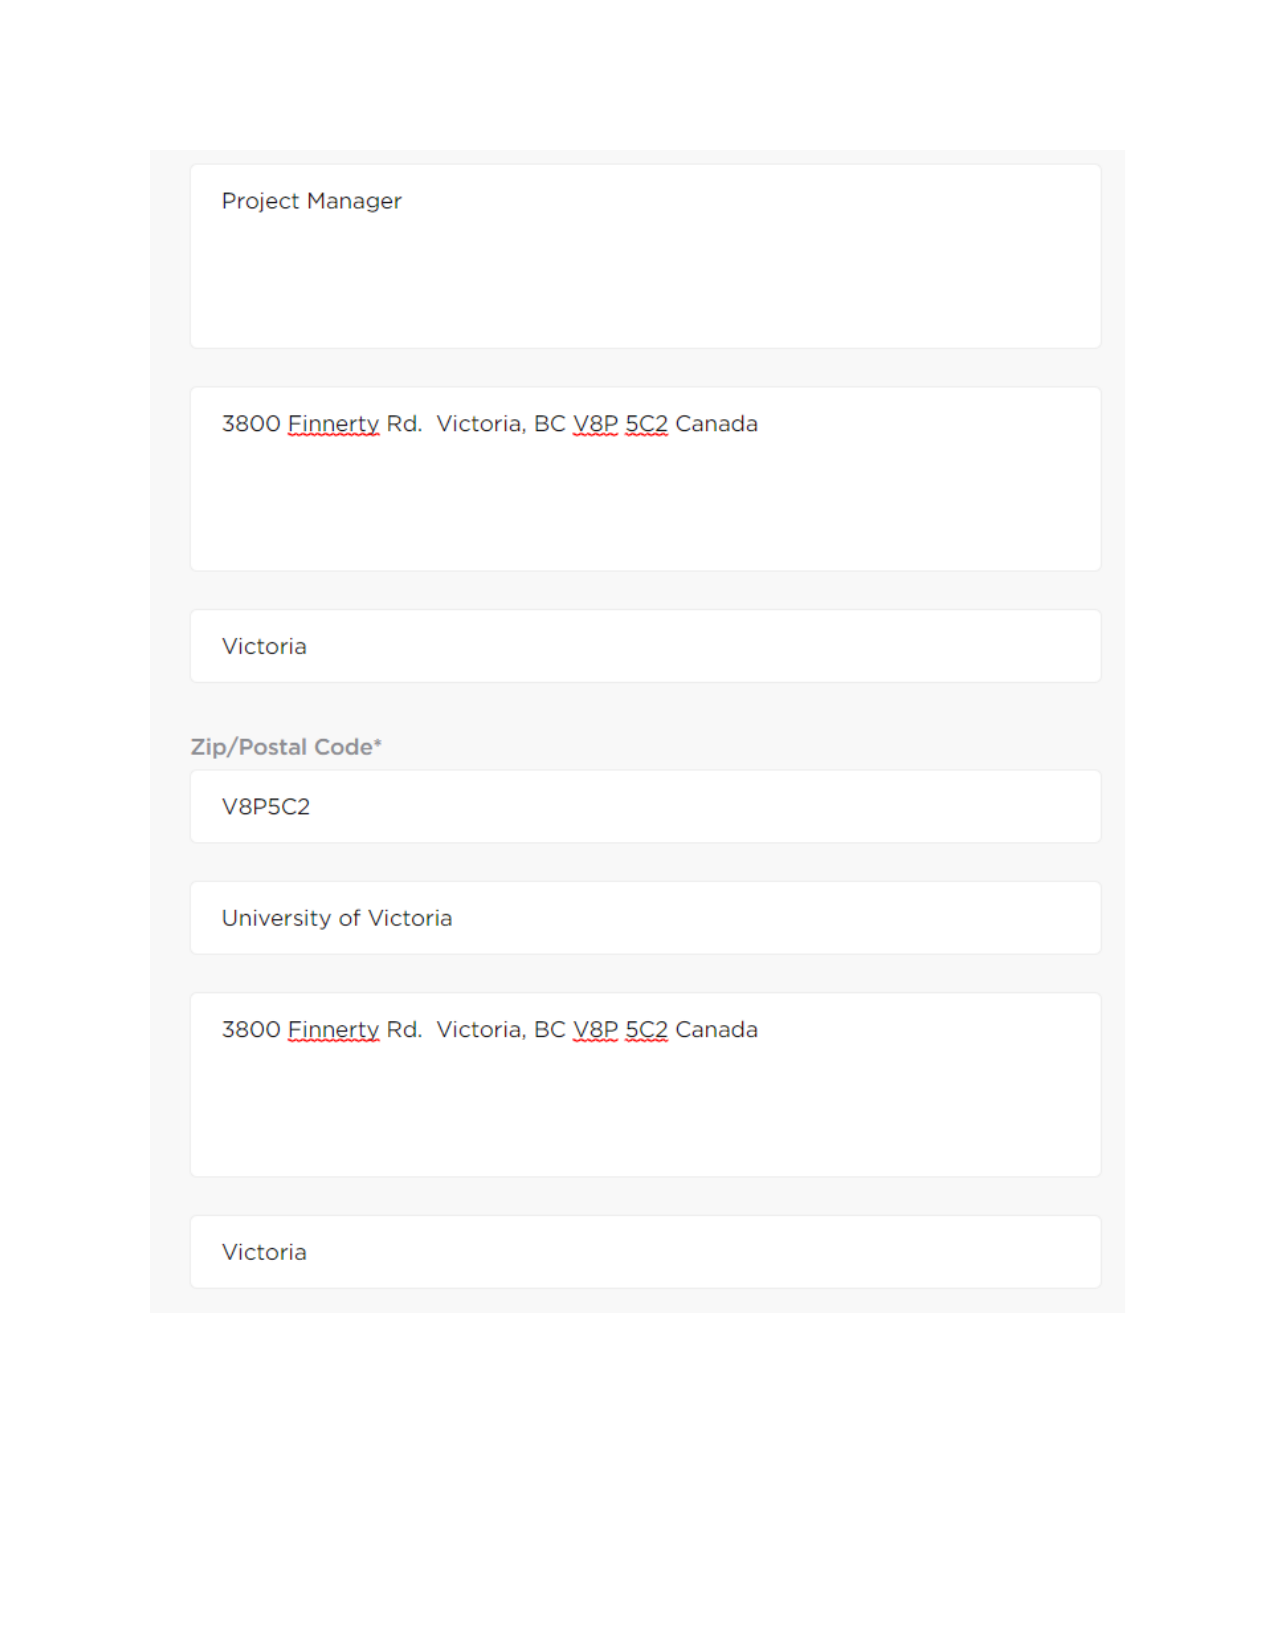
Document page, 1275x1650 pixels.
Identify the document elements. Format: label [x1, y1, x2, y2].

picture [150, 150, 1125, 1313]
